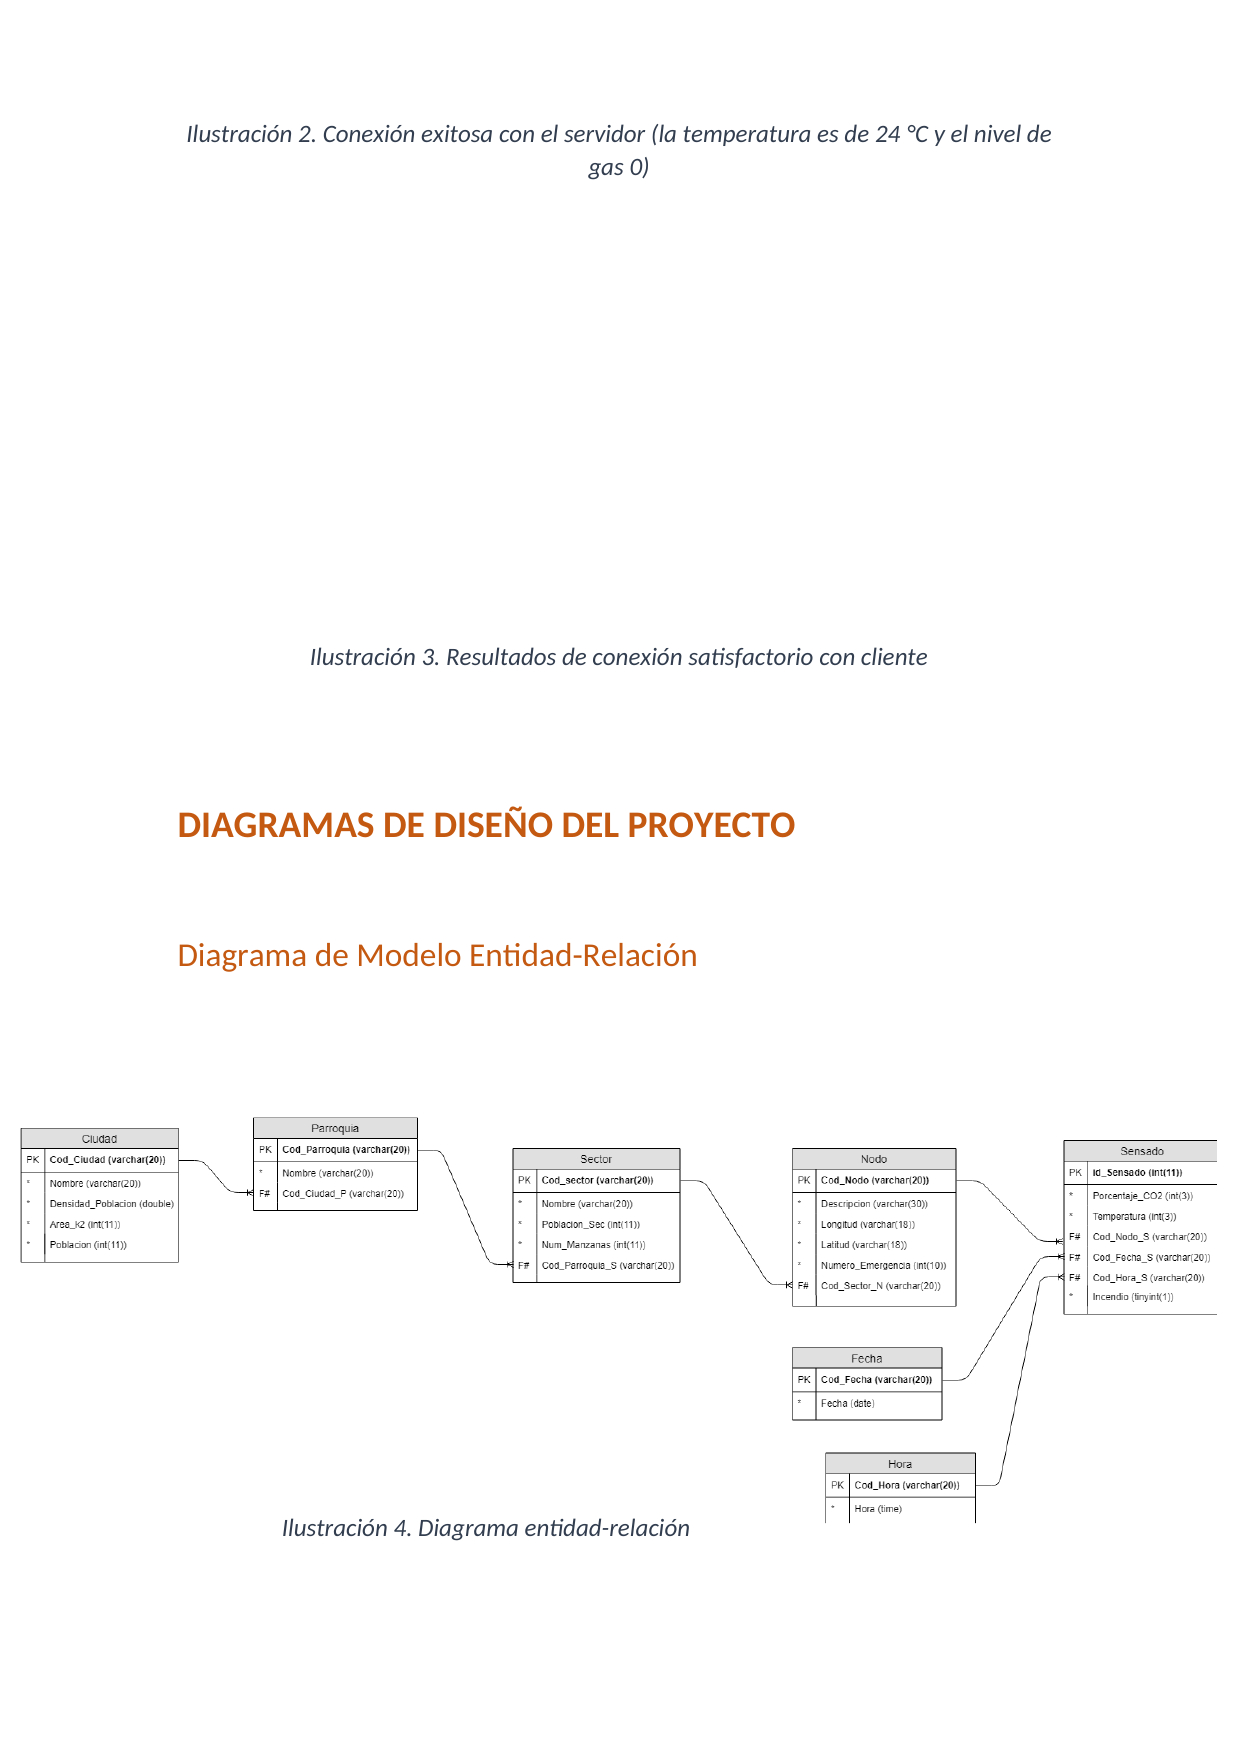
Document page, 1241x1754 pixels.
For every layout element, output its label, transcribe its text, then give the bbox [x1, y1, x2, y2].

text Ilustración 2. Conexión exitosa con el servidor (la temperatura es de 24 °C y el nivel de gas 0) [177, 118, 1063, 182]
text DIAGRAMAS DE DISEÑO DEL PROYECTO [177, 801, 1063, 847]
picture [20, 1117, 1216, 1524]
text Diagrama de Modelo Entidad-Relación [177, 934, 1063, 974]
text Ilustración 3. Resultados de conexión satisfactorio con cliente [177, 642, 1063, 672]
text Ilustración 4. Diagrama entidad-relación [177, 1512, 1063, 1543]
